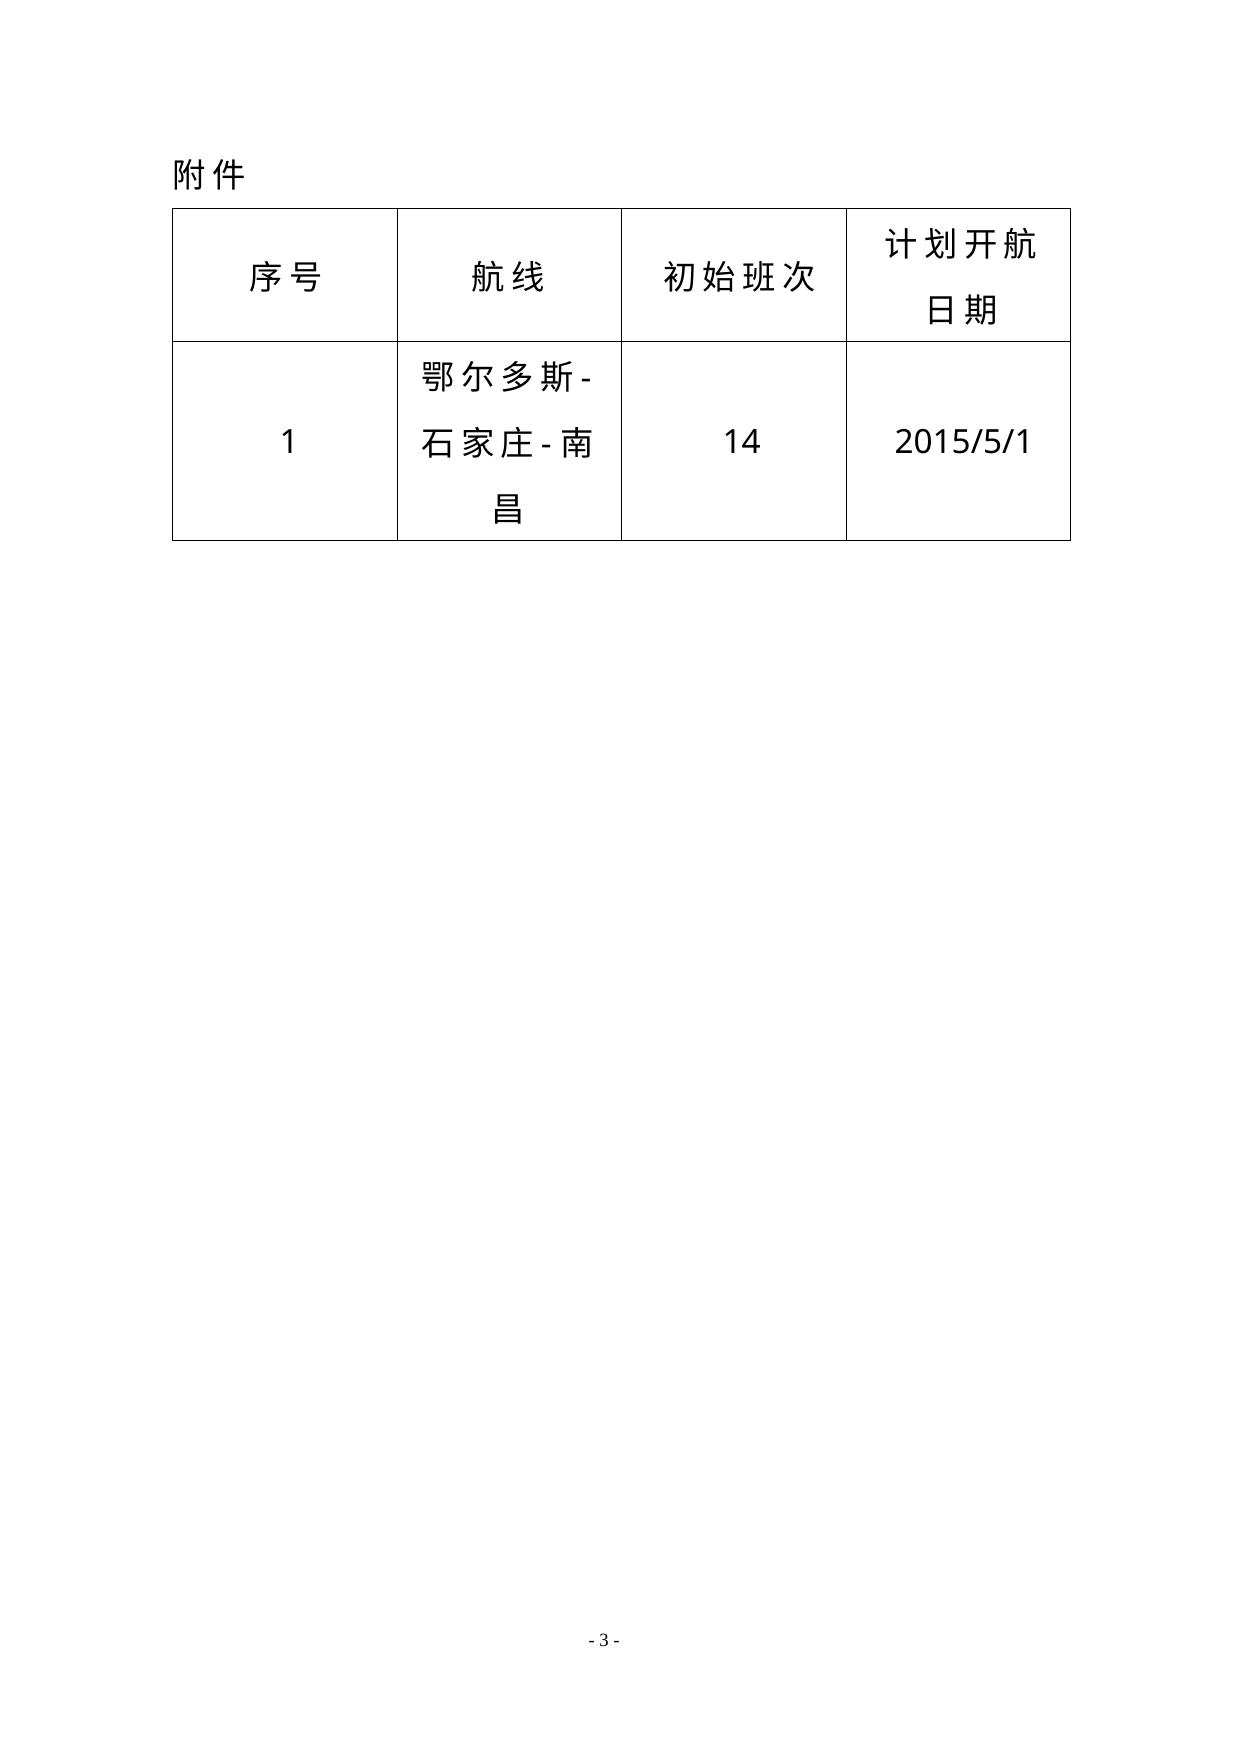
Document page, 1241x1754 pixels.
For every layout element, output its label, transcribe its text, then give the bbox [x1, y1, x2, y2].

text 附件 [172, 139, 1068, 206]
table_header 计划开航日期 [847, 209, 1070, 341]
table_cell 鄂尔多斯-石家庄-南昌 [398, 342, 621, 540]
table_cell 2015/5/1 [847, 342, 1070, 540]
table_header 初始班次 [622, 209, 846, 341]
table_header 序号 [173, 209, 397, 341]
table_header 航线 [398, 209, 621, 341]
table_cell 14 [622, 342, 846, 540]
table_cell 1 [173, 342, 397, 540]
